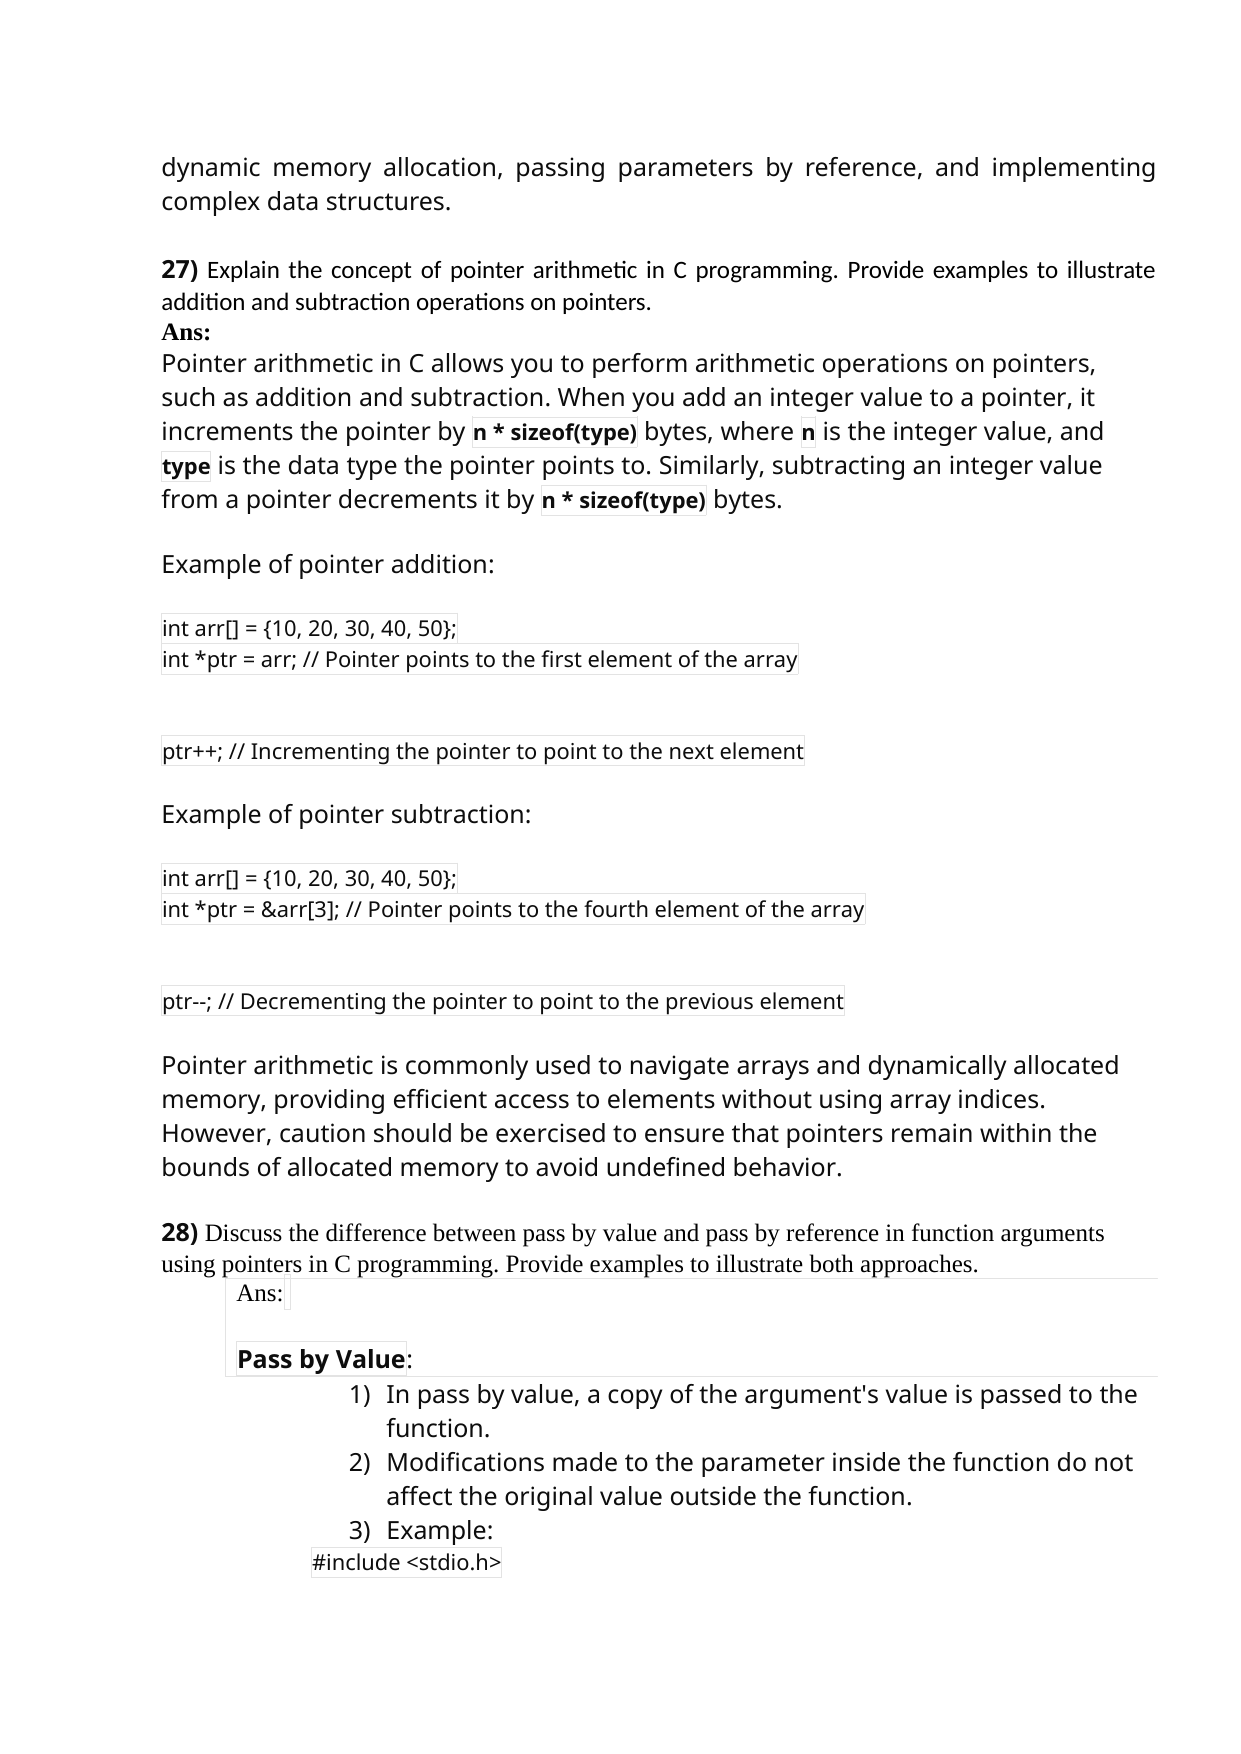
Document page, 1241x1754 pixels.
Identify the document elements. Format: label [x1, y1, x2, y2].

table_cell [150, 150, 1169, 1578]
